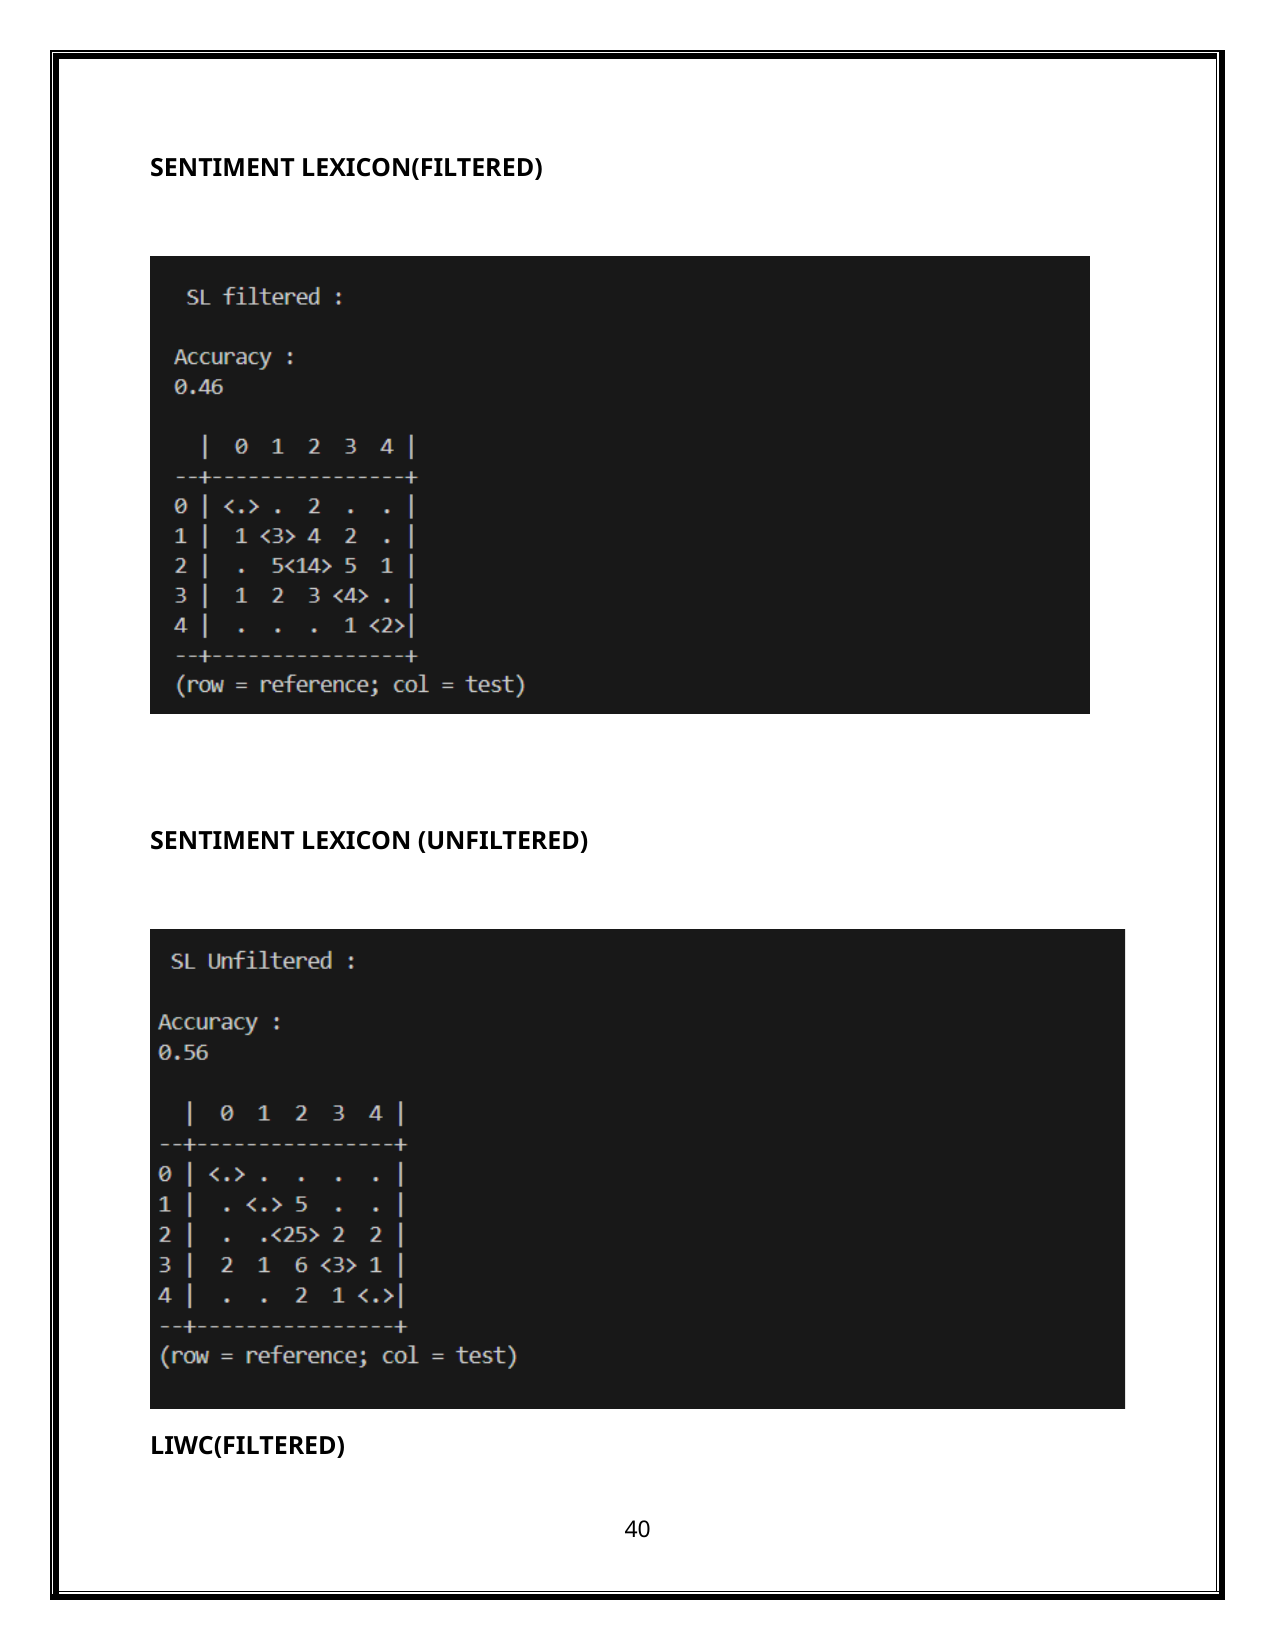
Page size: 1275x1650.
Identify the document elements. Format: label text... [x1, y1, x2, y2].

picture [150, 256, 1090, 714]
text LIWC(FILTERED) [150, 1428, 1125, 1462]
text SENTIMENT LEXICON (UNFILTERED) [150, 822, 1125, 857]
picture [150, 929, 1125, 1409]
text SENTIMENT LEXICON(FILTERED) [150, 150, 1125, 184]
